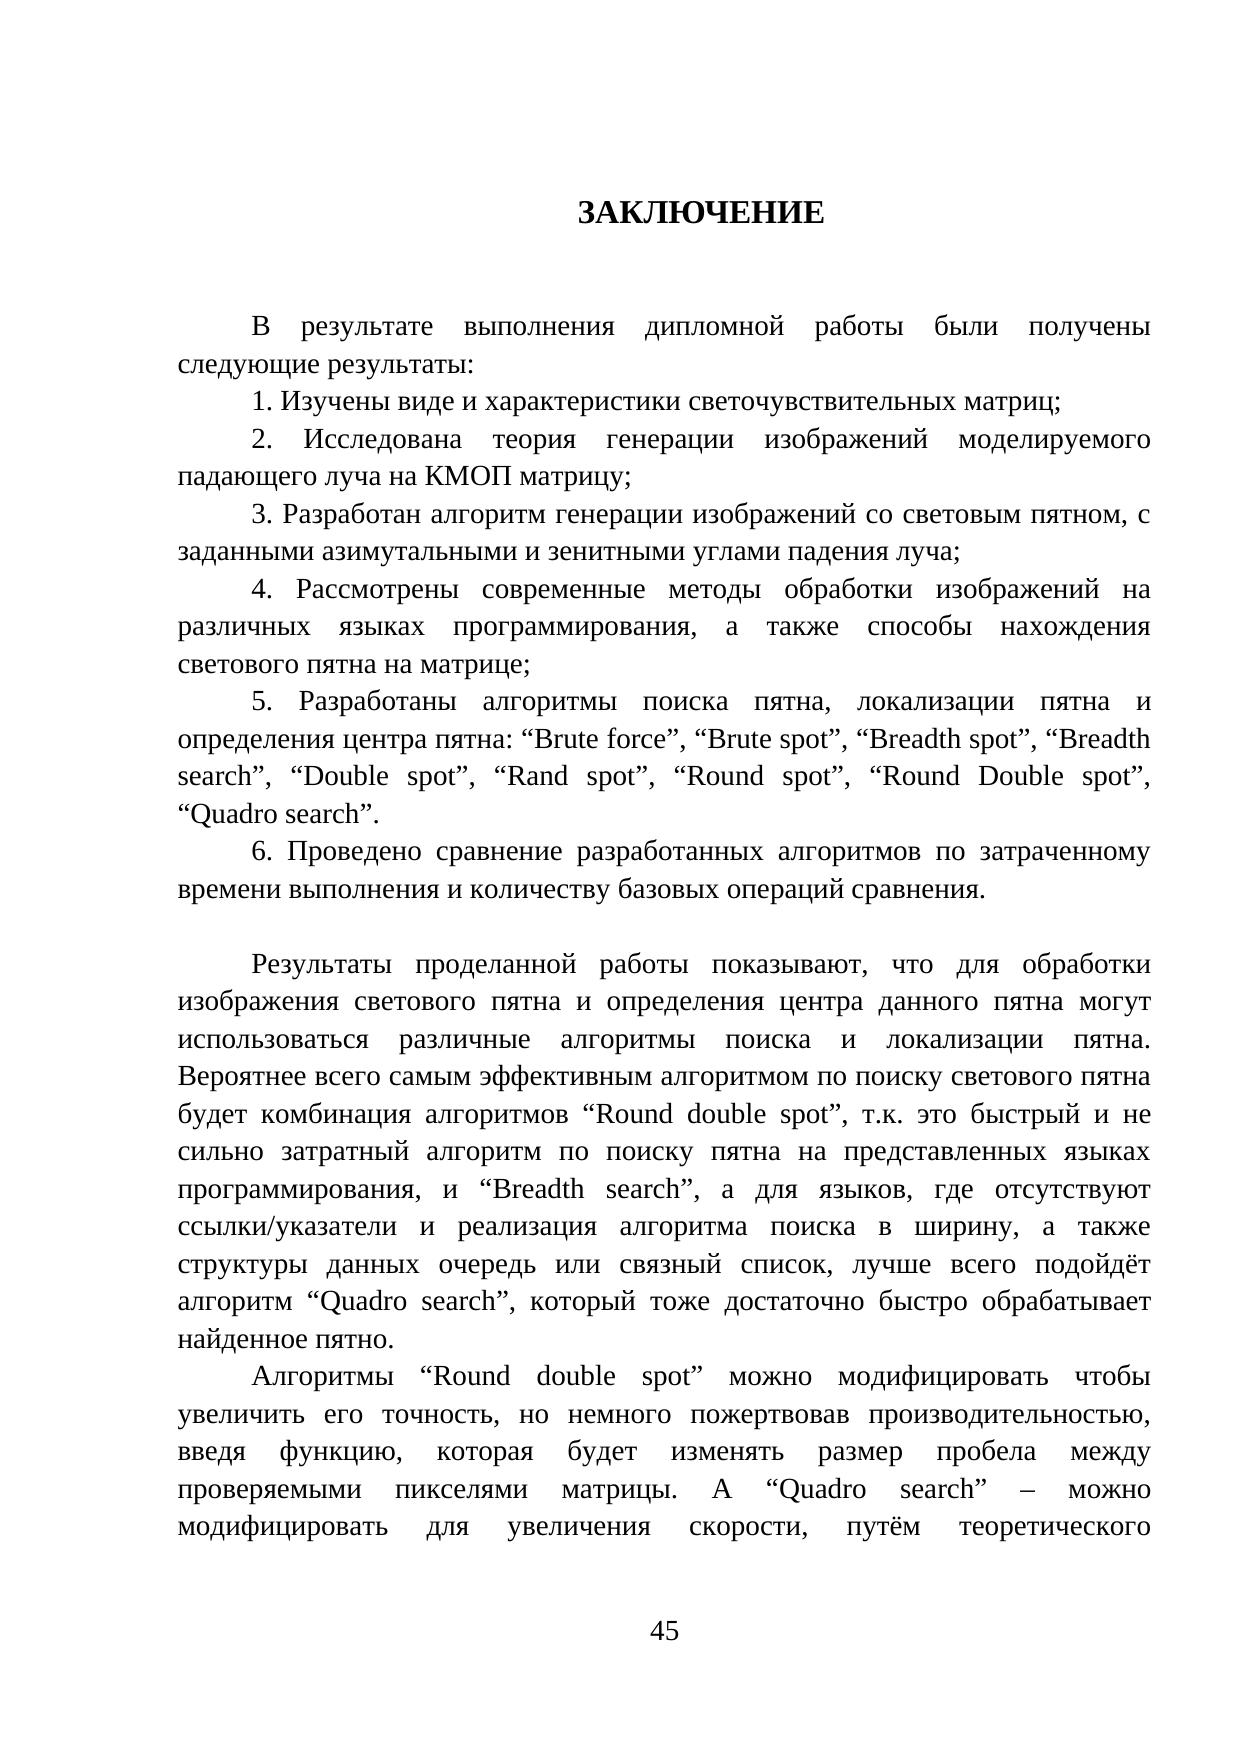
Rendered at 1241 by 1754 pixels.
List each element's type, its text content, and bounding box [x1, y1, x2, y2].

text 6. Проведено сравнение разработанных алгоритмов по затраченному времени выполнения и количеству базовых операций сравнения. [177, 831, 1152, 906]
text 5. Разработаны алгоритмы поиска пятна, локализации пятна и определения центра пятна: “Brute force”, “Brute spot”, “Breadth spot”, “Breadth search”, “Double spot”, “Rand spot”, “Round spot”, “Round Double spot”, “Quadro search”. [177, 681, 1152, 831]
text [177, 1356, 1152, 1543]
subtitle ЗАКЛЮЧЕНИЕ [251, 193, 1152, 231]
text 2. Исследована теория генерации изображений моделируемого падающего луча на КМОП матрицу; [177, 418, 1152, 493]
text 1. Изучены виде и характеристики светочувствительных матриц; [177, 381, 1152, 418]
text 3. Разработан алгоритм генерации изображений со световым пятном, с заданными азимутальными и зенитными углами падения луча; [177, 493, 1152, 568]
text Результаты проделанной работы показывают, что для обработки изображения светового пятна и определения центра данного пятна могут использоваться различные алгоритмы поиска и локализации пятна. Вероятнее всего самым эффективным алгоритмом по поиску светового пятна будет комбинация алгоритмов “Round double spot”, т.к. это быстрый и не сильно затратный алгоритм по поиску пятна на представленных языках программирования, и “Breadth search”, а для языков, где отсутствуют ссылки/указатели и реализация алгоритма поиска в ширину, а также структуры данных очередь или связный список, лучше всего подойдёт алгоритм “Quadro search”, который тоже достаточно быстро обрабатывает найденное пятно. [177, 943, 1152, 1356]
text 4. Рассмотрены современные методы обработки изображений на различных языках программирования, а также способы нахождения светового пятна на матрице; [177, 568, 1152, 681]
text В результате выполнения дипломной работы были получены следующие результаты: [177, 306, 1152, 381]
